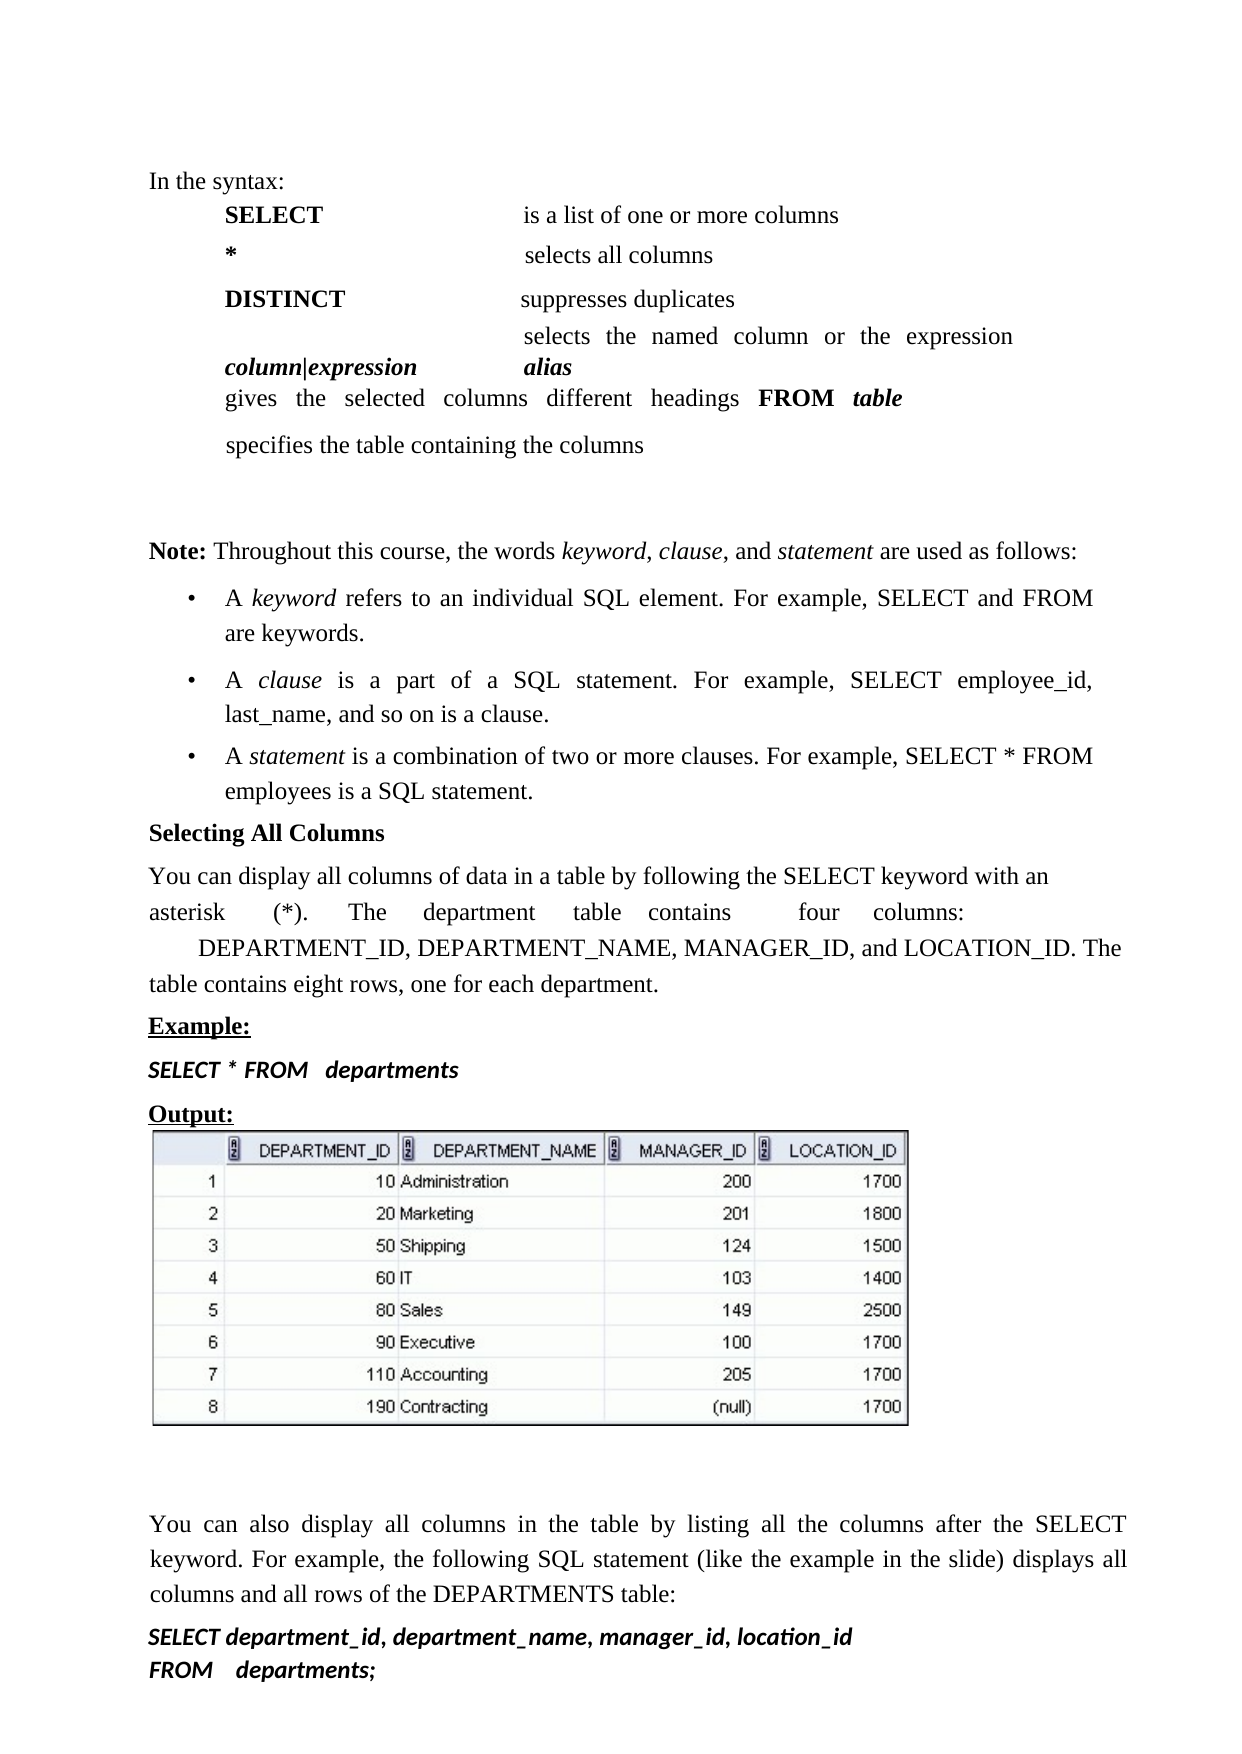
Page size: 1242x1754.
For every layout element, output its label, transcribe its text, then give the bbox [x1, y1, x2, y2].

table_cell * [225, 234, 520, 277]
text You can also display all columns in the table by listing all the columns after the SELECT keyword. For example, the following SQL statement (like the example in the slide) displays all columns and all rows of the DEPARTMENTS table: [148, 1509, 1129, 1608]
table_header is a list of one or more columns [520, 201, 1013, 234]
table_cell selects the named column or the expression alias [520, 321, 1013, 383]
list A statement is a combination of two or more clauses. For example, SELECT * FROM employees is a SQL statement. [187, 741, 1094, 805]
text Output: [148, 1099, 1129, 1127]
table_cell suppresses duplicates [520, 278, 1013, 321]
picture [152, 1130, 909, 1426]
table_cell column|expression [225, 321, 520, 383]
subtitle Selecting All Columns [148, 818, 1088, 847]
text Example: [148, 1011, 1129, 1040]
text In the syntax: [148, 166, 1094, 194]
list A keyword refers to an individual SQL element. For example, SELECT and FROM are keywords. [187, 583, 1094, 647]
table_header SELECT [225, 201, 520, 234]
text gives the selected columns different headings FROM table specifies the table containing the columns [224, 383, 905, 459]
text SELECT department_id, department_name, manager_id, location_id FROM departments; [148, 1621, 918, 1685]
text SELECT * FROM departments [148, 1055, 918, 1085]
table_cell DISTINCT [225, 278, 520, 321]
table_cell selects all columns [520, 234, 1013, 277]
list A clause is a part of a SQL statement. For example, SELECT employee_id, last_name, and so on is a clause. [187, 665, 1094, 728]
text You can display all columns of data in a table by following the SELECT keyword with an asterisk (*). The department table contains four columns: DEPARTMENT_ID, DEPARTMENT_NAME, MANAGER_ID, and LOCATION_ID. The table contains eight rows, one for each department. [148, 861, 1129, 998]
text Note: Throughout this course, the words keyword, clause, and statement are used as follows: [148, 536, 1094, 565]
